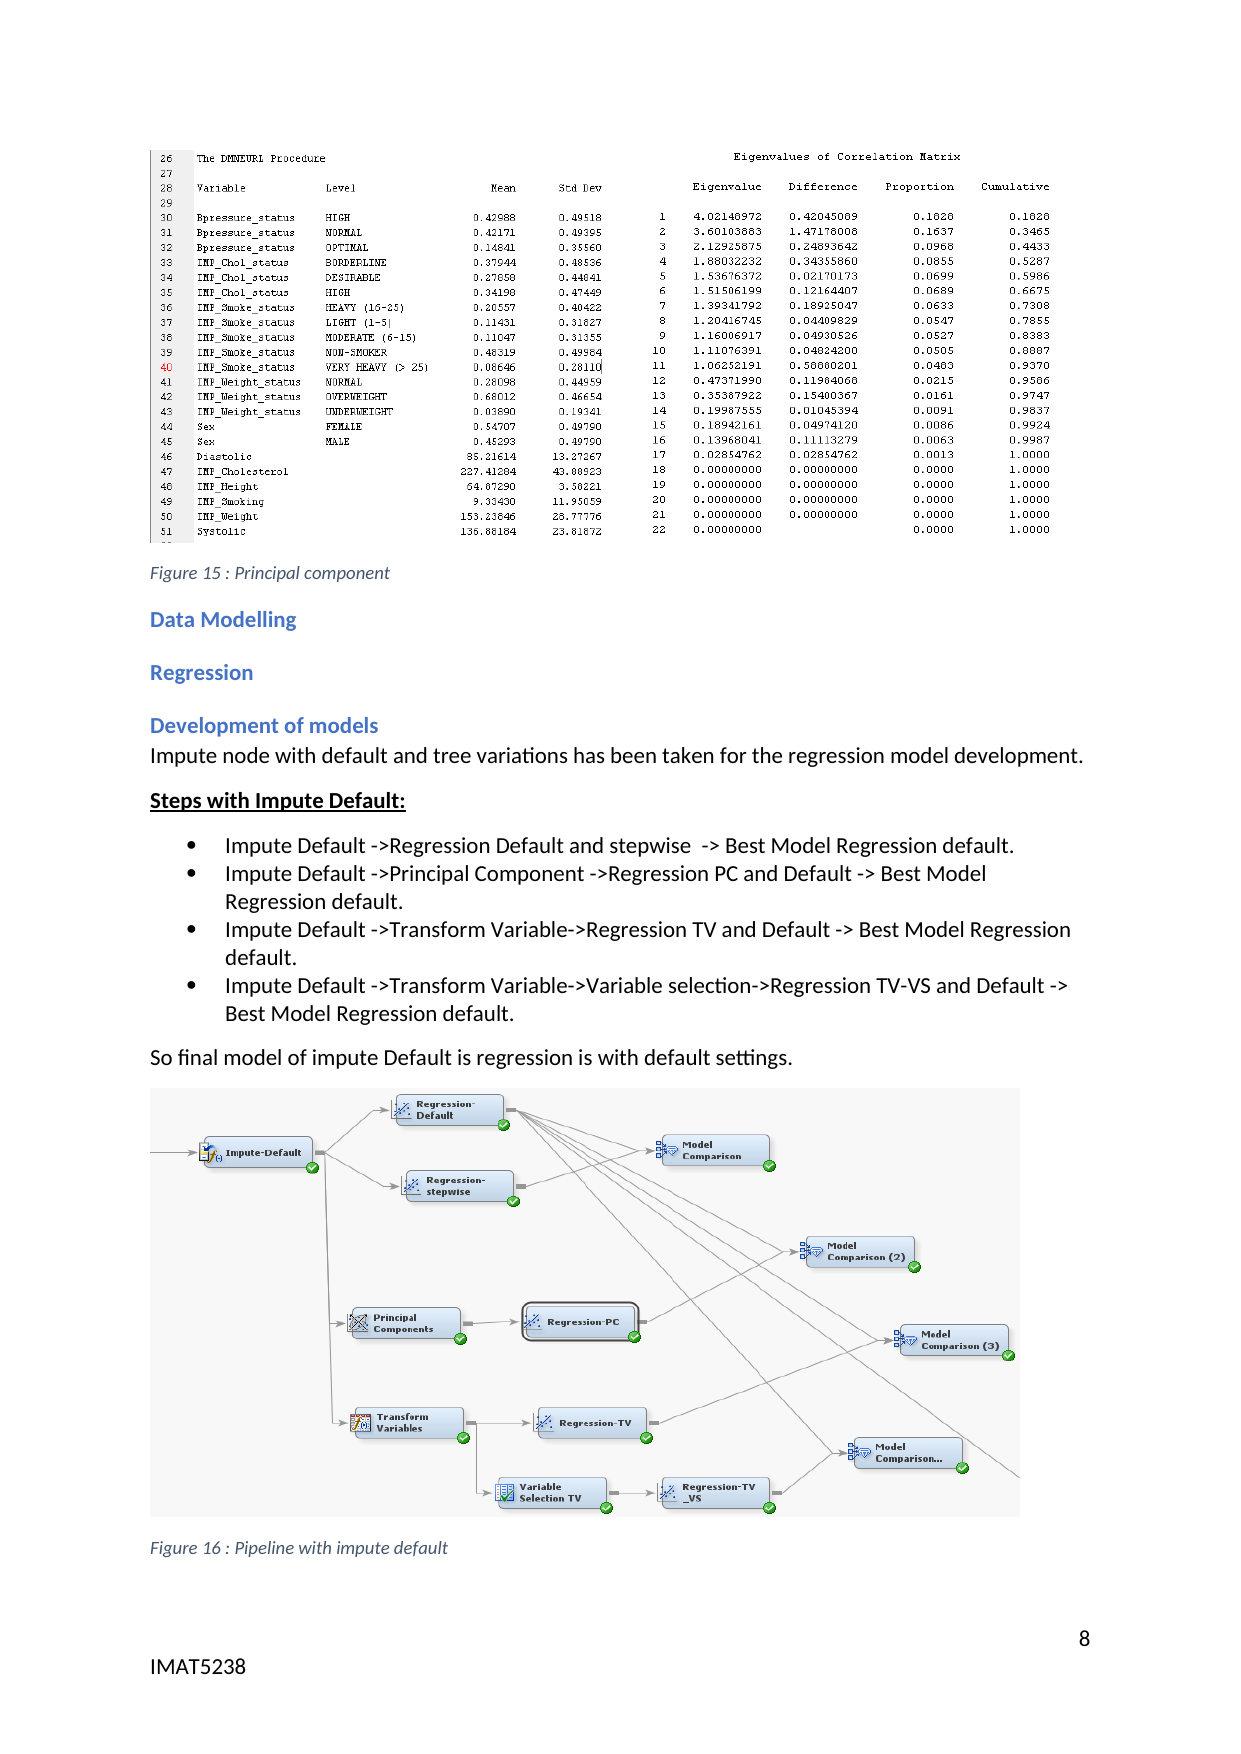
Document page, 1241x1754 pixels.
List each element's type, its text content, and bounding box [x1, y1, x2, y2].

text Impute node with default and tree variations has been taken for the regression model development. [150, 741, 1090, 769]
list Impute Default ->Principal Component ->Regression PC and Default -> Best Model Regression default. [187, 859, 1090, 915]
subtitle Data Modelling [150, 605, 1090, 633]
list Impute Default ->Transform Variable->Variable selection->Regression TV-VS and Default -> Best Model Regression default. [187, 971, 1090, 1027]
subtitle Regression [150, 658, 1090, 686]
text Steps with Impute Default: [150, 786, 1090, 814]
picture [150, 150, 1067, 543]
list Impute Default ->Transform Variable->Regression TV and Default -> Best Model Regression default. [187, 915, 1090, 971]
subtitle Development of models [150, 711, 1090, 739]
list Impute Default ->Regression Default and stepwise -> Best Model Regression default. [187, 831, 1090, 859]
picture [150, 1088, 1021, 1517]
text So final model of impute Default is regression is with default settings. [150, 1043, 1090, 1072]
